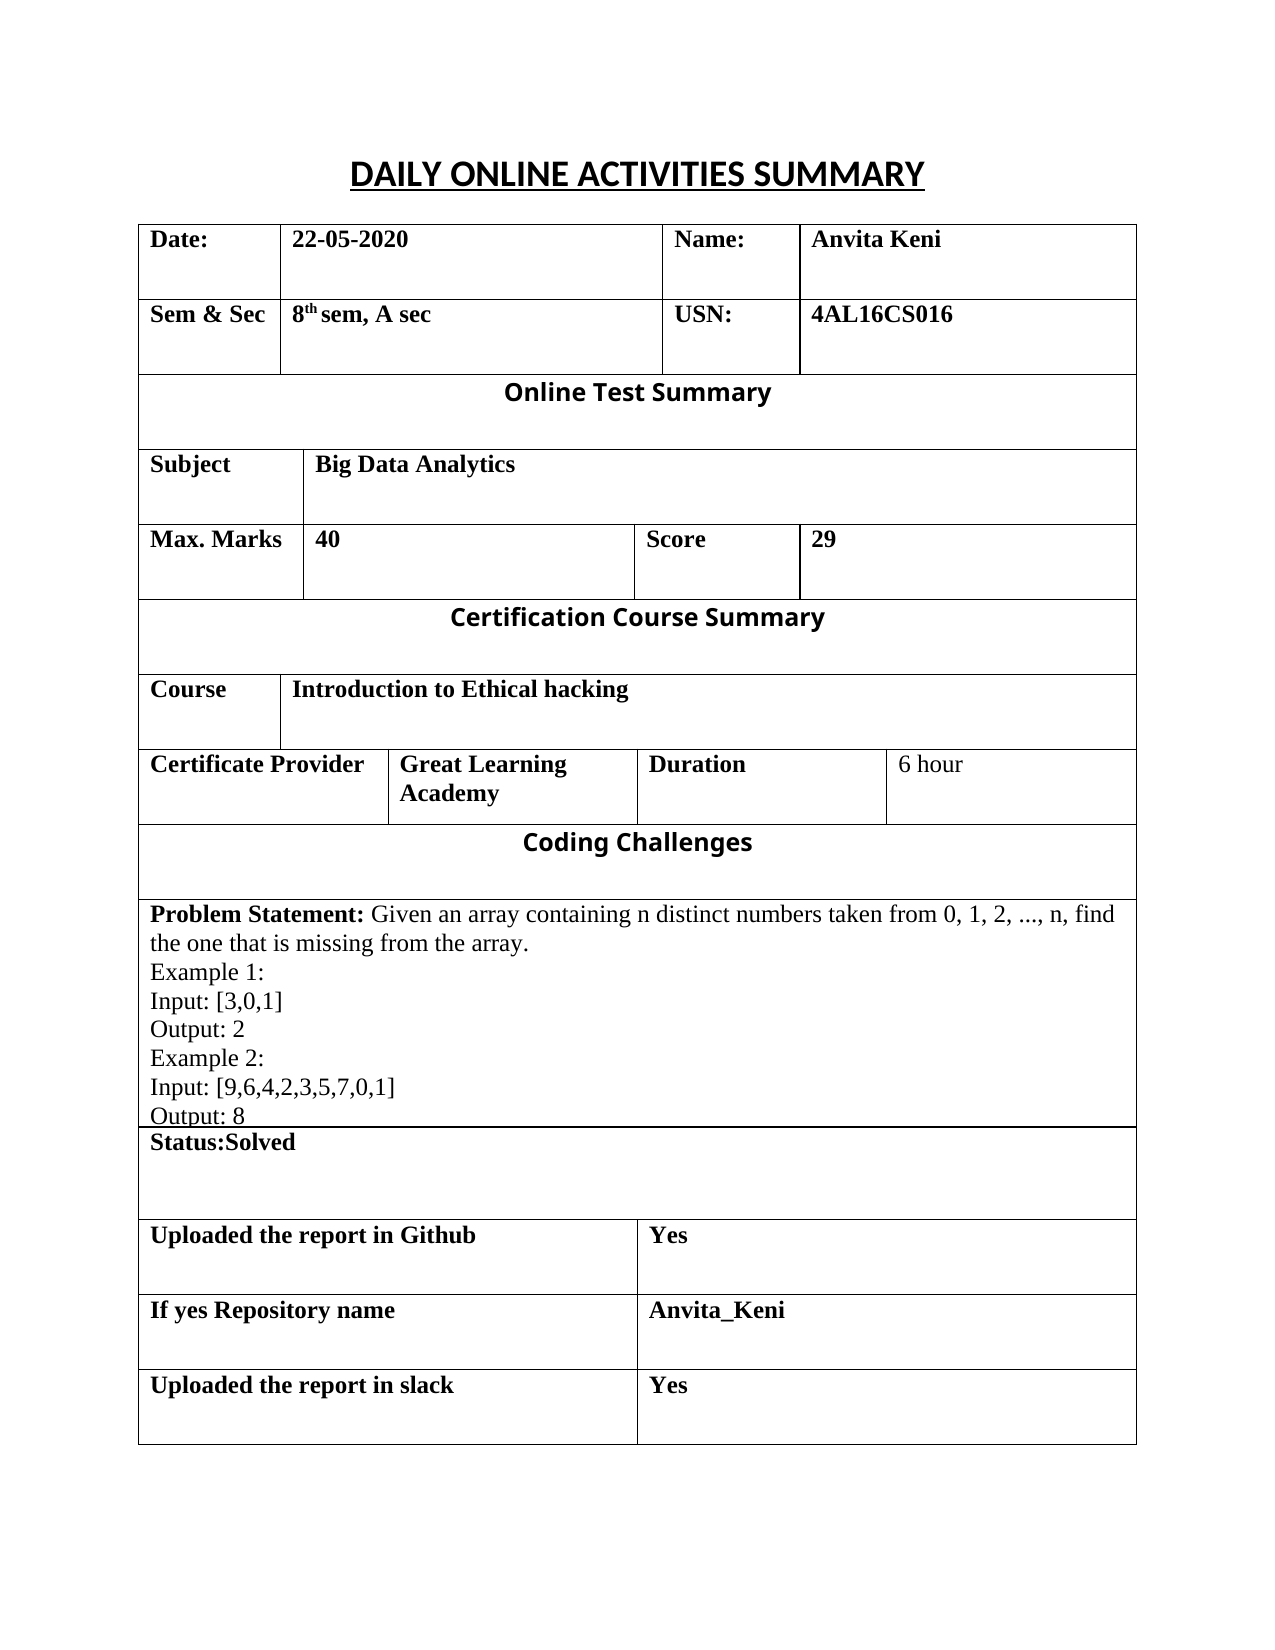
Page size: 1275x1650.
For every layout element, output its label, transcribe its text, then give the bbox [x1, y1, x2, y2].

table_header Anvita Keni [801, 225, 1136, 298]
table_cell Status:Solved [139, 1128, 1136, 1219]
table_header Date: [139, 225, 280, 298]
table_cell 6 hour [887, 750, 1136, 823]
table_cell 4AL16CS016 [801, 300, 1136, 373]
table_cell Max. Marks [139, 525, 303, 598]
text DAILY ONLINE ACTIVITIES SUMMARY [150, 150, 1125, 196]
table_cell Introduction to Ethical hacking [281, 675, 1136, 748]
table_cell Anvita_Keni [638, 1295, 1136, 1369]
table_cell Certificate Provider [139, 750, 388, 823]
table_cell Great Learning Academy [389, 750, 637, 823]
table_header Name: [663, 225, 799, 298]
table_cell Coding Challenges [139, 825, 1136, 898]
table_cell USN: [663, 300, 799, 373]
table_cell Sem & Sec [139, 300, 280, 373]
table_cell Uploaded the report in Github [139, 1220, 637, 1294]
table_cell 40 [304, 525, 634, 598]
table_cell 29 [801, 525, 1136, 598]
table_header 22-05-2020 [281, 225, 662, 298]
table_cell Big Data Analytics [304, 450, 1136, 523]
table_cell Certification Course Summary [139, 600, 1136, 673]
table_cell Course [139, 675, 280, 748]
table_cell Problem Statement: Given an array containing n distinct numbers taken from 0, 1, 2, ..., n, find the one that is missing from the array. Example 1: Input: [3,0,1] Output: 2 Example 2: Input: [9,6,4,2,3,5,7,0,1] Output: 8 [139, 900, 1136, 1126]
table_cell Uploaded the report in slack [139, 1370, 637, 1444]
table_cell Online Test Summary [139, 375, 1136, 448]
table_cell Score [635, 525, 799, 598]
table_cell 8th sem, A sec [281, 300, 662, 373]
table_cell If yes Repository name [139, 1295, 637, 1369]
table_cell Subject [139, 450, 303, 523]
table_cell Yes [638, 1220, 1136, 1294]
table_cell Yes [638, 1370, 1136, 1444]
table_cell Duration [638, 750, 886, 823]
